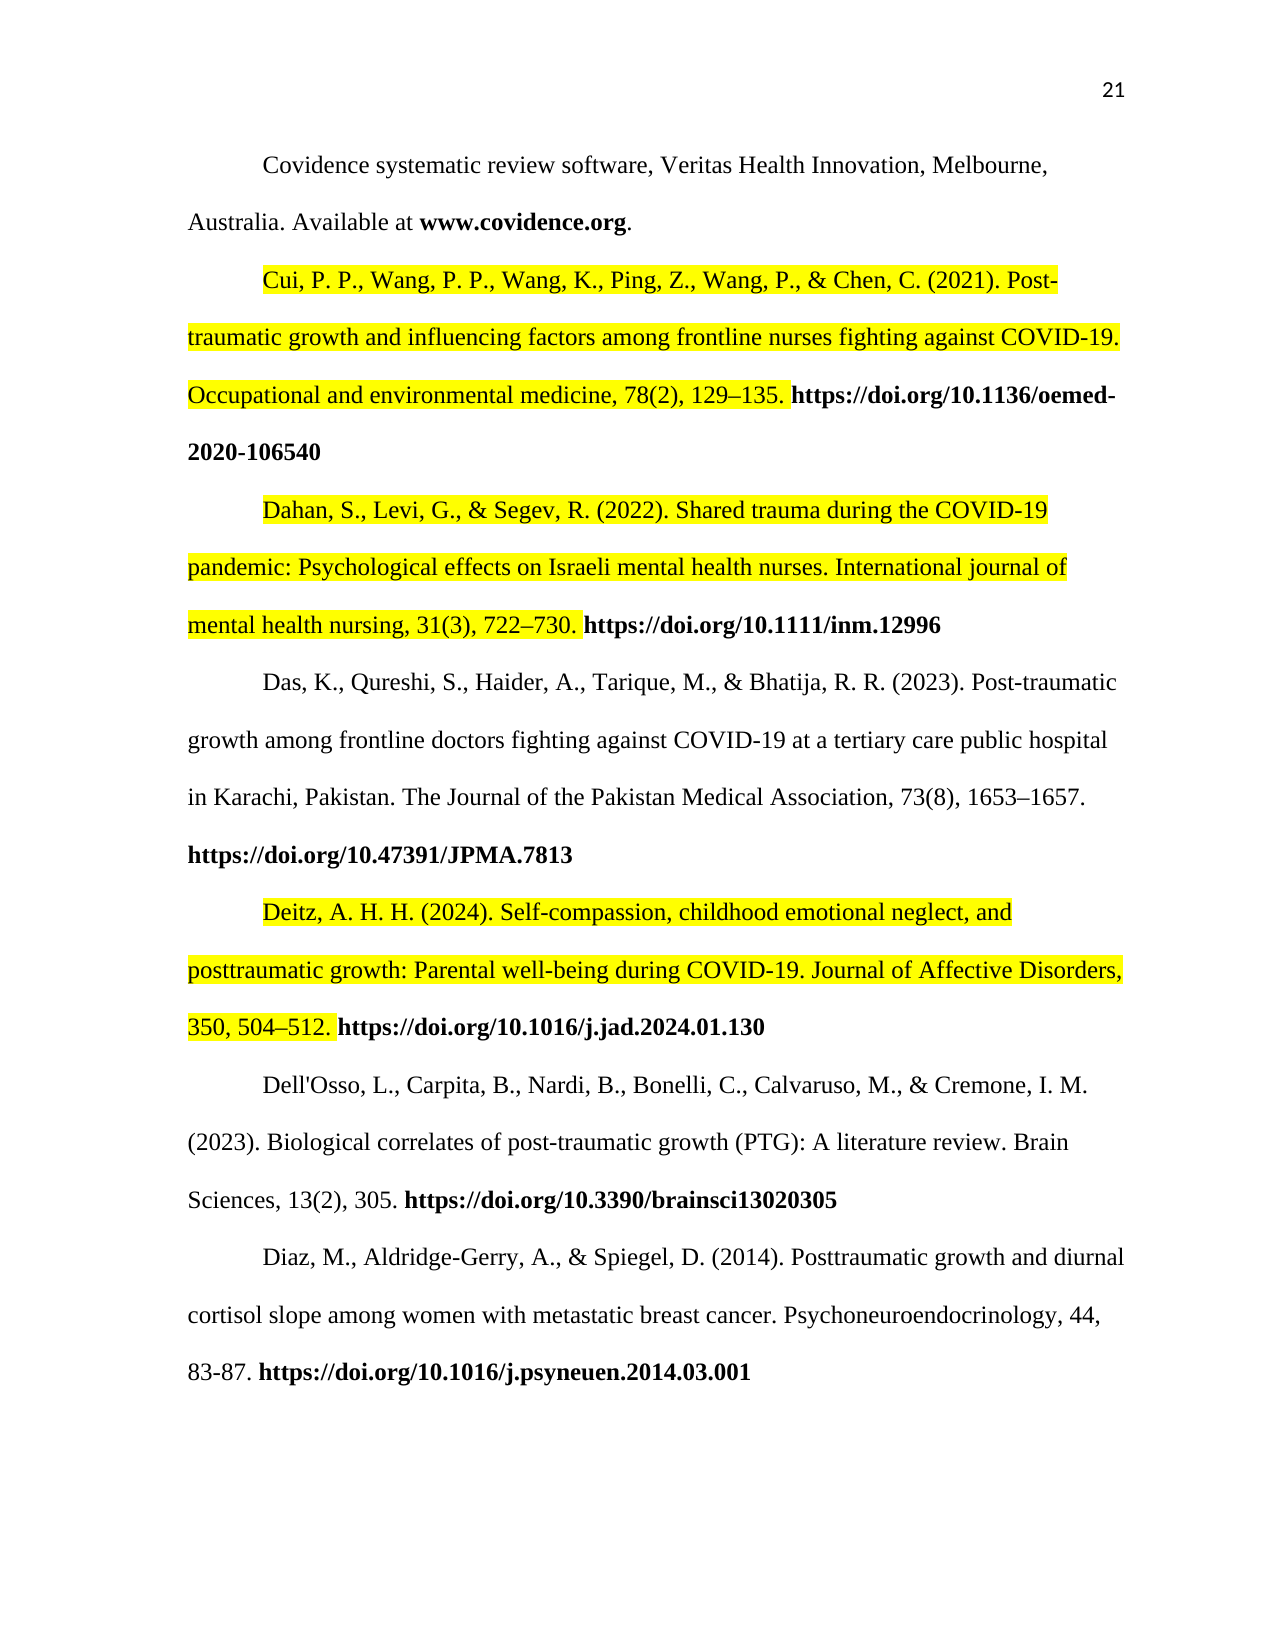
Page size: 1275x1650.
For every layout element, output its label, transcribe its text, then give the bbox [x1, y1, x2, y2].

list Deitz, A. H. H. (2024). Self-compassion, childhood emotional neglect, and posttraumatic growth: Parental well-being during COVID-19. Journal of Affective Disorders, 350, 504–512. https://doi.org/10.1016/j.jad.2024.01.130 [187, 897, 1125, 1041]
list Cui, P. P., Wang, P. P., Wang, K., Ping, Z., Wang, P., & Chen, C. (2021). Post-traumatic growth and influencing factors among frontline nurses fighting against COVID-19. Occupational and environmental medicine, 78(2), 129–135. https://doi.org/10.1136/oemed-2020-106540 [187, 265, 1125, 466]
list Covidence systematic review software, Veritas Health Innovation, Melbourne, Australia. Available at www.covidence.org. [187, 150, 1125, 236]
list Dell'Osso, L., Carpita, B., Nardi, B., Bonelli, C., Calvaruso, M., & Cremone, I. M. (2023). Biological correlates of post-traumatic growth (PTG): A literature review. Brain Sciences, 13(2), 305. https://doi.org/10.3390/brainsci13020305 [187, 1070, 1125, 1214]
list Dahan, S., Levi, G., & Segev, R. (2022). Shared trauma during the COVID-19 pandemic: Psychological effects on Israeli mental health nurses. International journal of mental health nursing, 31(3), 722–730. https://doi.org/10.1111/inm.12996 [187, 495, 1125, 639]
list Das, K., Qureshi, S., Haider, A., Tarique, M., & Bhatija, R. R. (2023). Post-traumatic growth among frontline doctors fighting against COVID-19 at a tertiary care public hospital in Karachi, Pakistan. The Journal of the Pakistan Medical Association, 73(8), 1653–1657. https://doi.org/10.47391/JPMA.7813 [187, 667, 1125, 869]
list Diaz, M., Aldridge-Gerry, A., & Spiegel, D. (2014). Posttraumatic growth and diurnal cortisol slope among women with metastatic breast cancer. Psychoneuroendocrinology, 44, 83-87. https://doi.org/10.1016/j.psyneuen.2014.03.001 [187, 1242, 1125, 1386]
